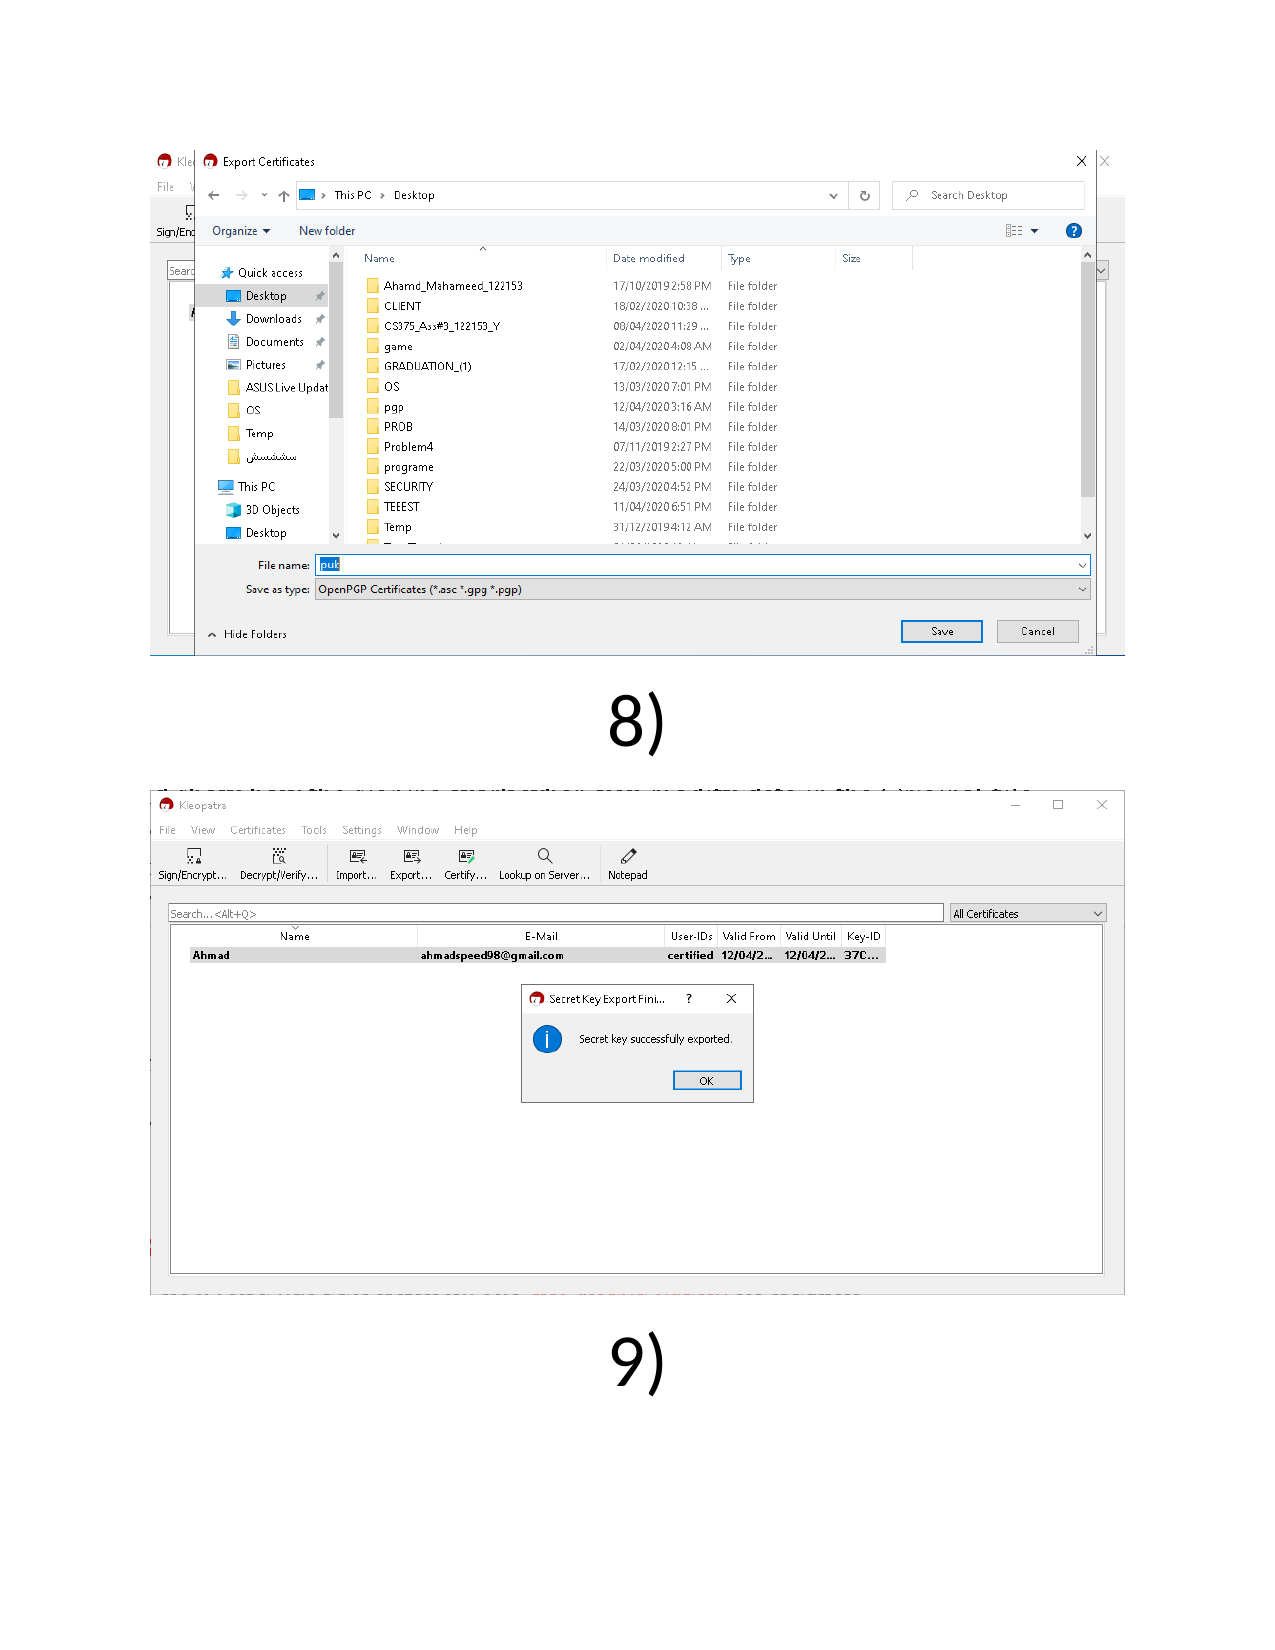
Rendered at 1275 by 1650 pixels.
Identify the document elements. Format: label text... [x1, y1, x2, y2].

picture [150, 789, 1125, 1295]
text 8) [150, 674, 1125, 766]
picture [150, 150, 1125, 656]
text 9) [150, 1314, 1125, 1405]
